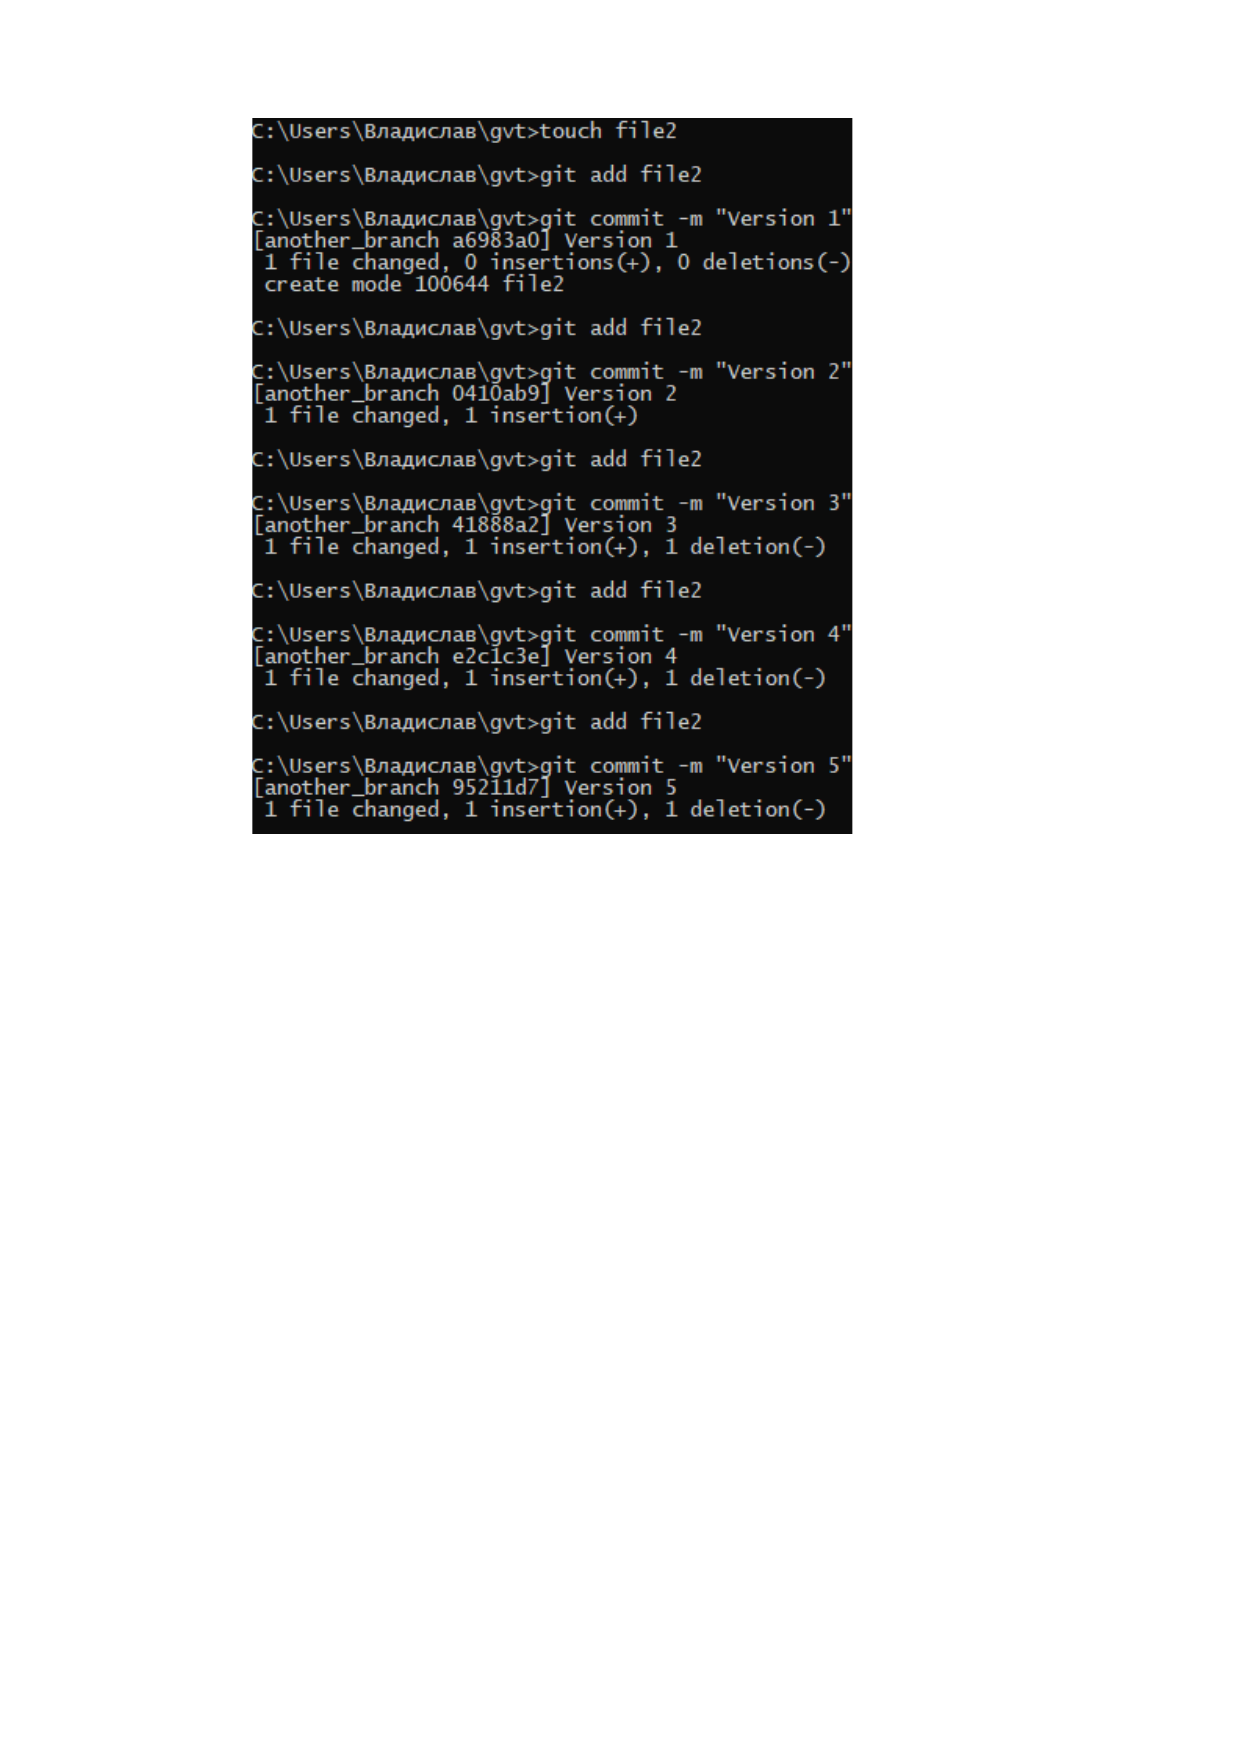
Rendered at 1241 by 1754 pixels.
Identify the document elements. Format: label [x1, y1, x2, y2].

picture [252, 118, 853, 834]
